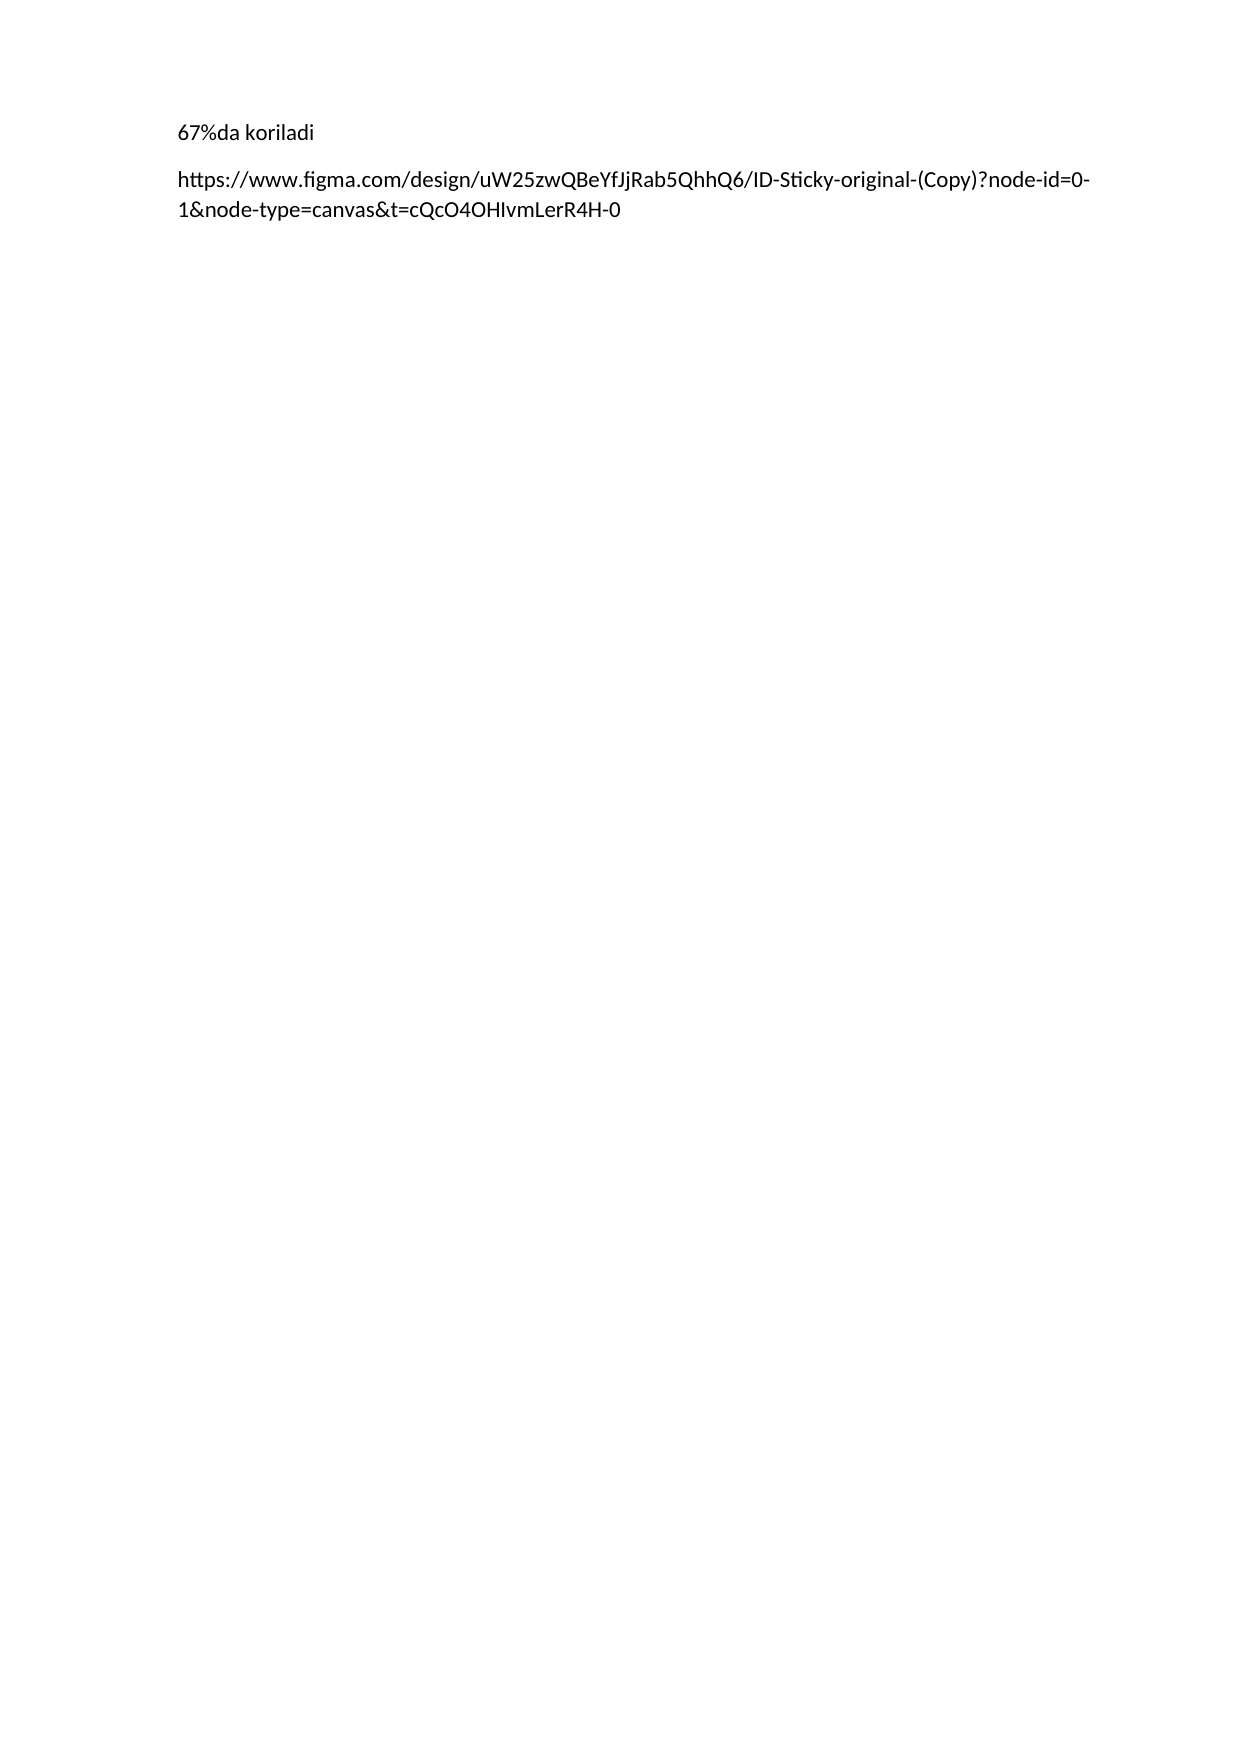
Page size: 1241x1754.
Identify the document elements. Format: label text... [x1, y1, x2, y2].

text https://www.figma.com/design/uW25zwQBeYfJjRab5QhhQ6/ID-Sticky-original-(Copy)?node-id=0-1&node-type=canvas&t=cQcO4OHIvmLerR4H-0 [177, 165, 1152, 223]
text 67%da koriladi [177, 118, 1152, 146]
